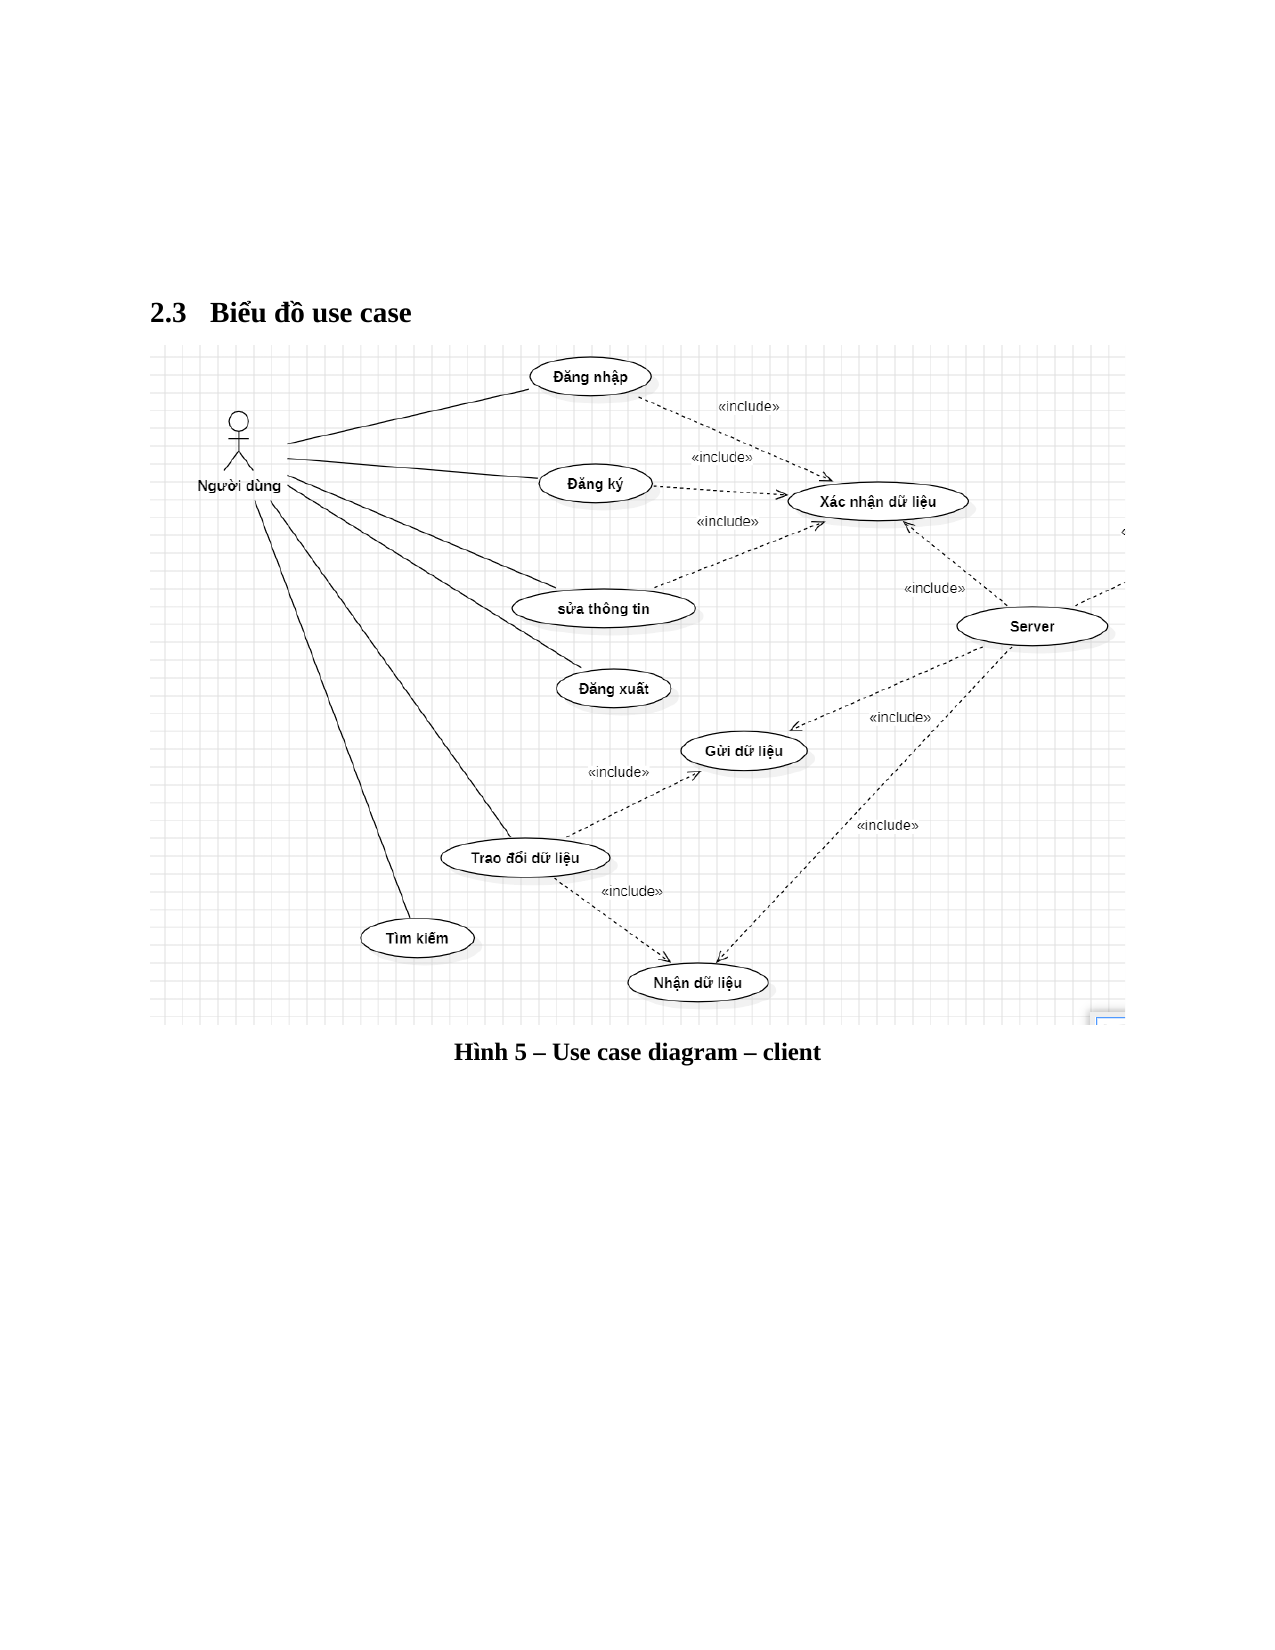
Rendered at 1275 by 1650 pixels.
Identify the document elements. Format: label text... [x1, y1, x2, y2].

picture [150, 345, 1125, 1025]
subtitle Biểu đồ use case [150, 295, 1125, 328]
text Hình 5 – Use case diagram – client [150, 1037, 1125, 1066]
